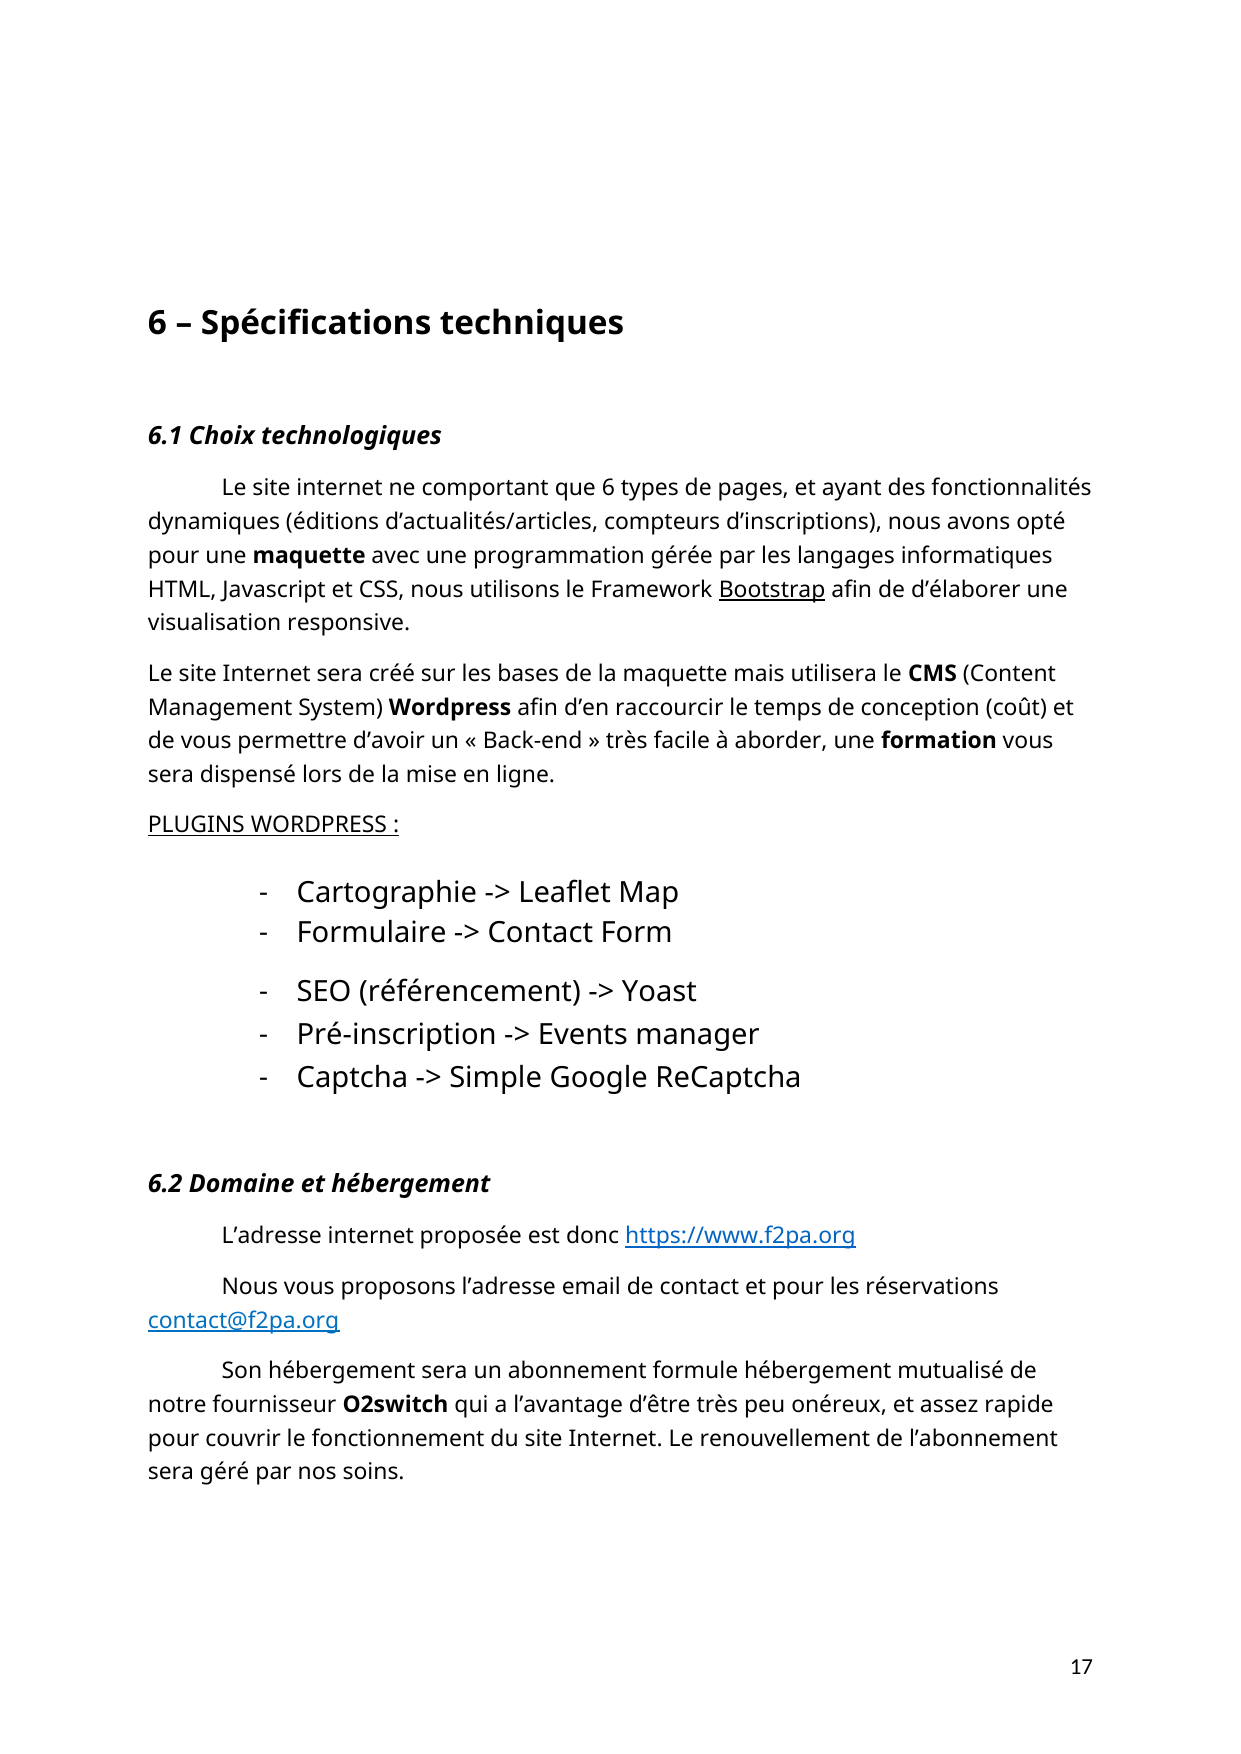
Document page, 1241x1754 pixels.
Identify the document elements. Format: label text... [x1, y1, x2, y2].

list Cartographie -> Leaflet Map [259, 871, 1093, 911]
text Le site internet ne comportant que 6 types de pages, et ayant des fonctionnalités dynamiques (éditions d’actualités/articles, compteurs d’inscriptions), nous avons opté pour une maquette avec une programmation gérée par les langages informatiques HTML, Javascript et CSS, nous utilisons le Framework Bootstrap afin de d’élaborer une visualisation responsive. [148, 471, 1093, 638]
text PLUGINS WORDPRESS : [148, 808, 1093, 840]
list Formulaire -> Contact Form [259, 911, 1093, 951]
text Le site Internet sera créé sur les bases de la maquette mais utilisera le CMS (Content Management System) Wordpress afin d’en raccourcir le temps de conception (coût) et de vous permettre d’avoir un « Back-end » très facile à aborder, une formation vous sera dispensé lors de la mise en ligne. [148, 657, 1093, 789]
text L’adresse internet proposée est donc https://www.f2pa.org [148, 1219, 1093, 1251]
text 6 – Spécifications techniques [148, 299, 1093, 344]
list SEO (référencement) -> Yoast [259, 971, 1093, 1010]
text 6.2 Domaine et hébergement [148, 1166, 1093, 1200]
list Captcha -> Simple Google ReCaptcha [259, 1056, 1093, 1096]
text 6.1 Choix technologiques [148, 418, 1093, 452]
text Nous vous proposons l’adresse email de contact et pour les réservations contact@f2pa.org [148, 1270, 1093, 1335]
text Son hébergement sera un abonnement formule hébergement mutualisé de notre fournisseur O2switch qui a l’avantage d’être très peu onéreux, et assez rapide pour couvrir le fonctionnement du site Internet. Le renouvellement de l’abonnement sera géré par nos soins. [148, 1354, 1093, 1487]
list Pré-inscription -> Events manager [259, 1013, 1093, 1053]
